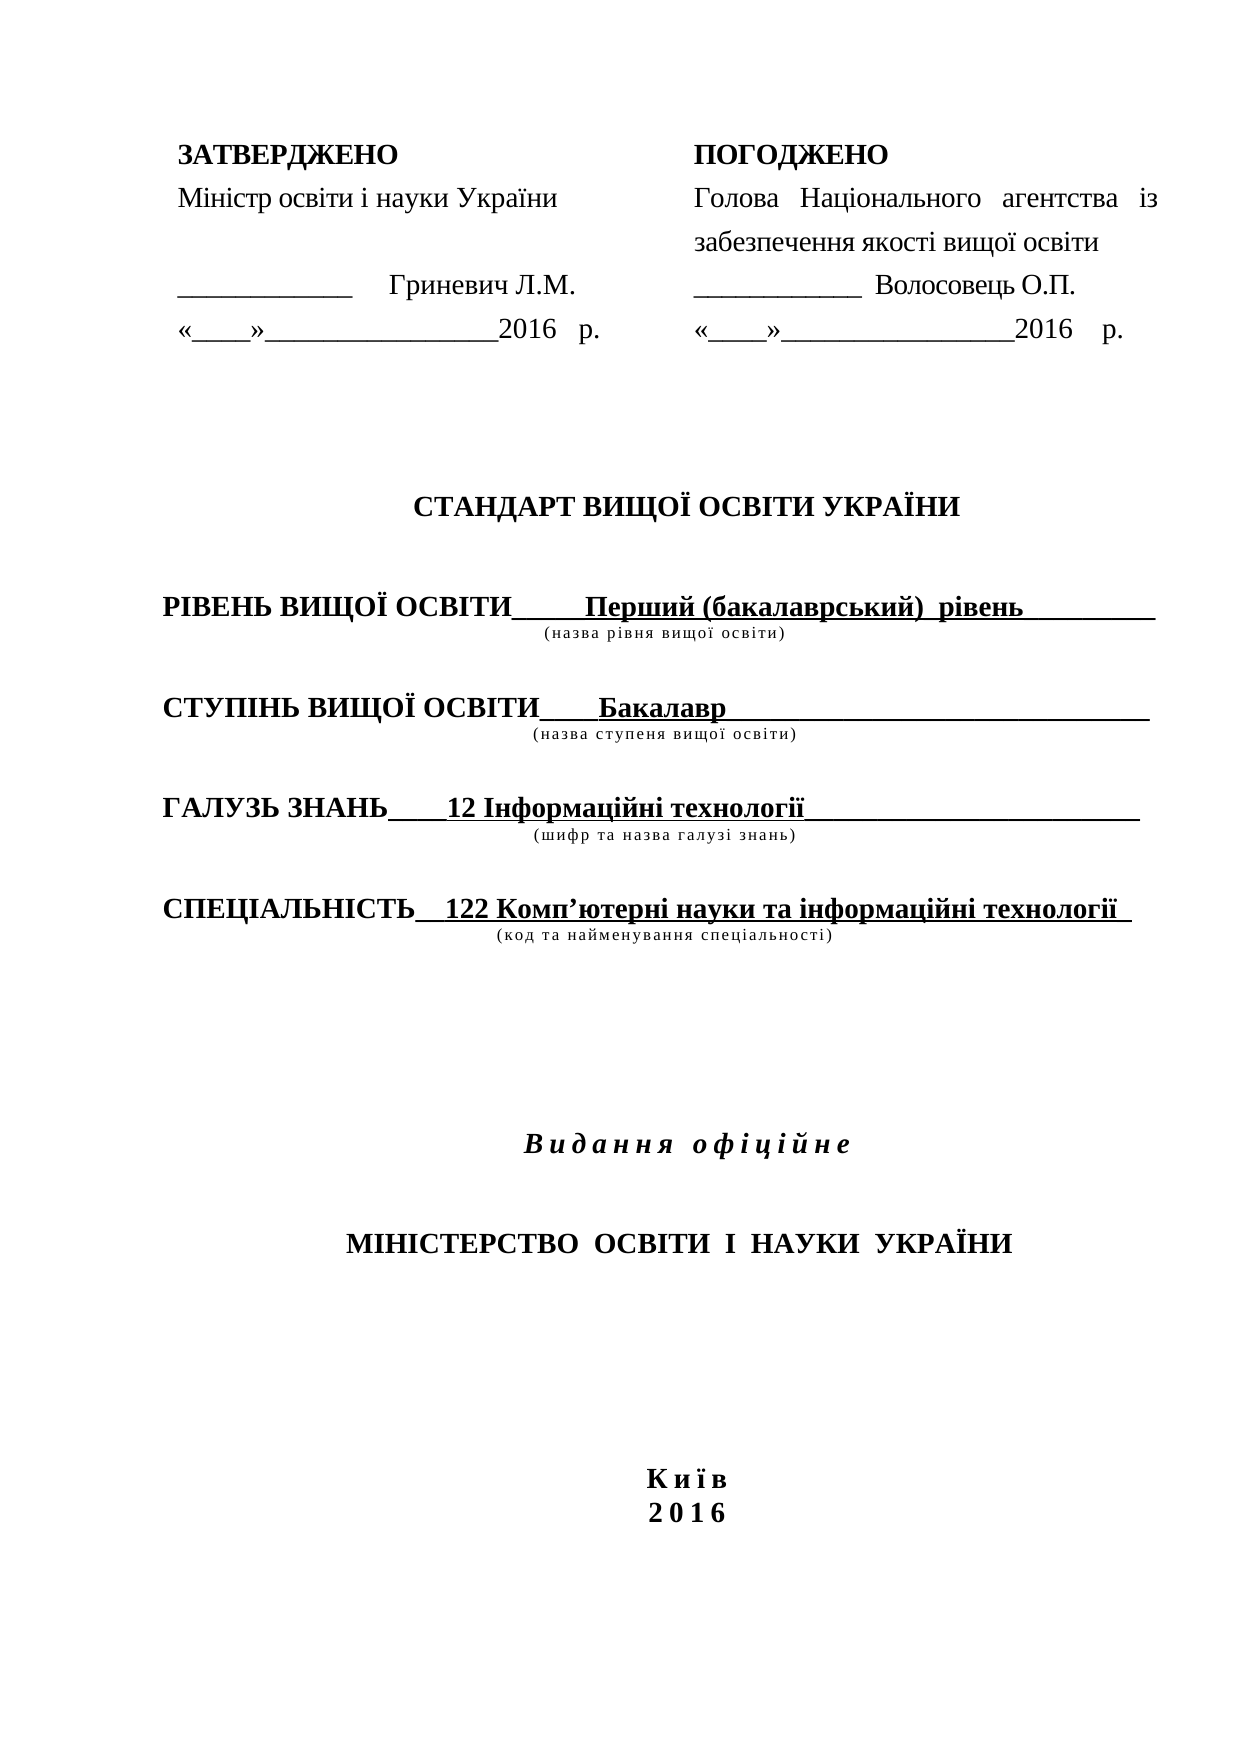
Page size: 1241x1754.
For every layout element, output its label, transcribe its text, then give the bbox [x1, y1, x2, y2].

text МІНІСТЕРСТВО ОСВІТИ І НАУКИ УКРАЇНИ [133, 1227, 1152, 1260]
text ГАЛУЗЬ ЗНАНЬ____12 Інформаційні технології_______________________ [133, 791, 1166, 824]
text (шифр та назва галузі знань) [133, 824, 1166, 858]
table_header ЗАТВЕРДЖЕНО Міністр освіти і науки України ____________ Гриневич Л.М. «____»________________2016 р. [122, 137, 638, 354]
text Київ [133, 1461, 1166, 1495]
text 2016 [133, 1495, 1166, 1528]
text РІВЕНЬ ВИЩОЇ ОСВІТИ_____Перший (бакалаврський)_рівень_________ [133, 589, 1166, 623]
text (код та найменування спеціальності) [133, 925, 1166, 958]
text (назва ступеня вищої освіти) [133, 723, 1166, 757]
text СТАНДАРТ ВИЩОЇ ОСВІТИ УКРАЇНИ [133, 489, 1166, 522]
text СТУПІНЬ ВИЩОЇ ОСВІТИ____Бакалавр_____________________________ [133, 690, 1166, 723]
text СПЕЦІАЛЬНІСТЬ__122 Комп’ютерні науки та інформаційні технології_ [133, 891, 1166, 925]
table_header ПОГОДЖЕНО Голова Національного агентства із забезпечення якості вищої освіти ____________ Волосовець О.П. «____»________________2016 р. [638, 137, 1169, 354]
text (назва рівня вищої освіти) [133, 623, 1166, 656]
text Видання офіційне [133, 1126, 1166, 1159]
